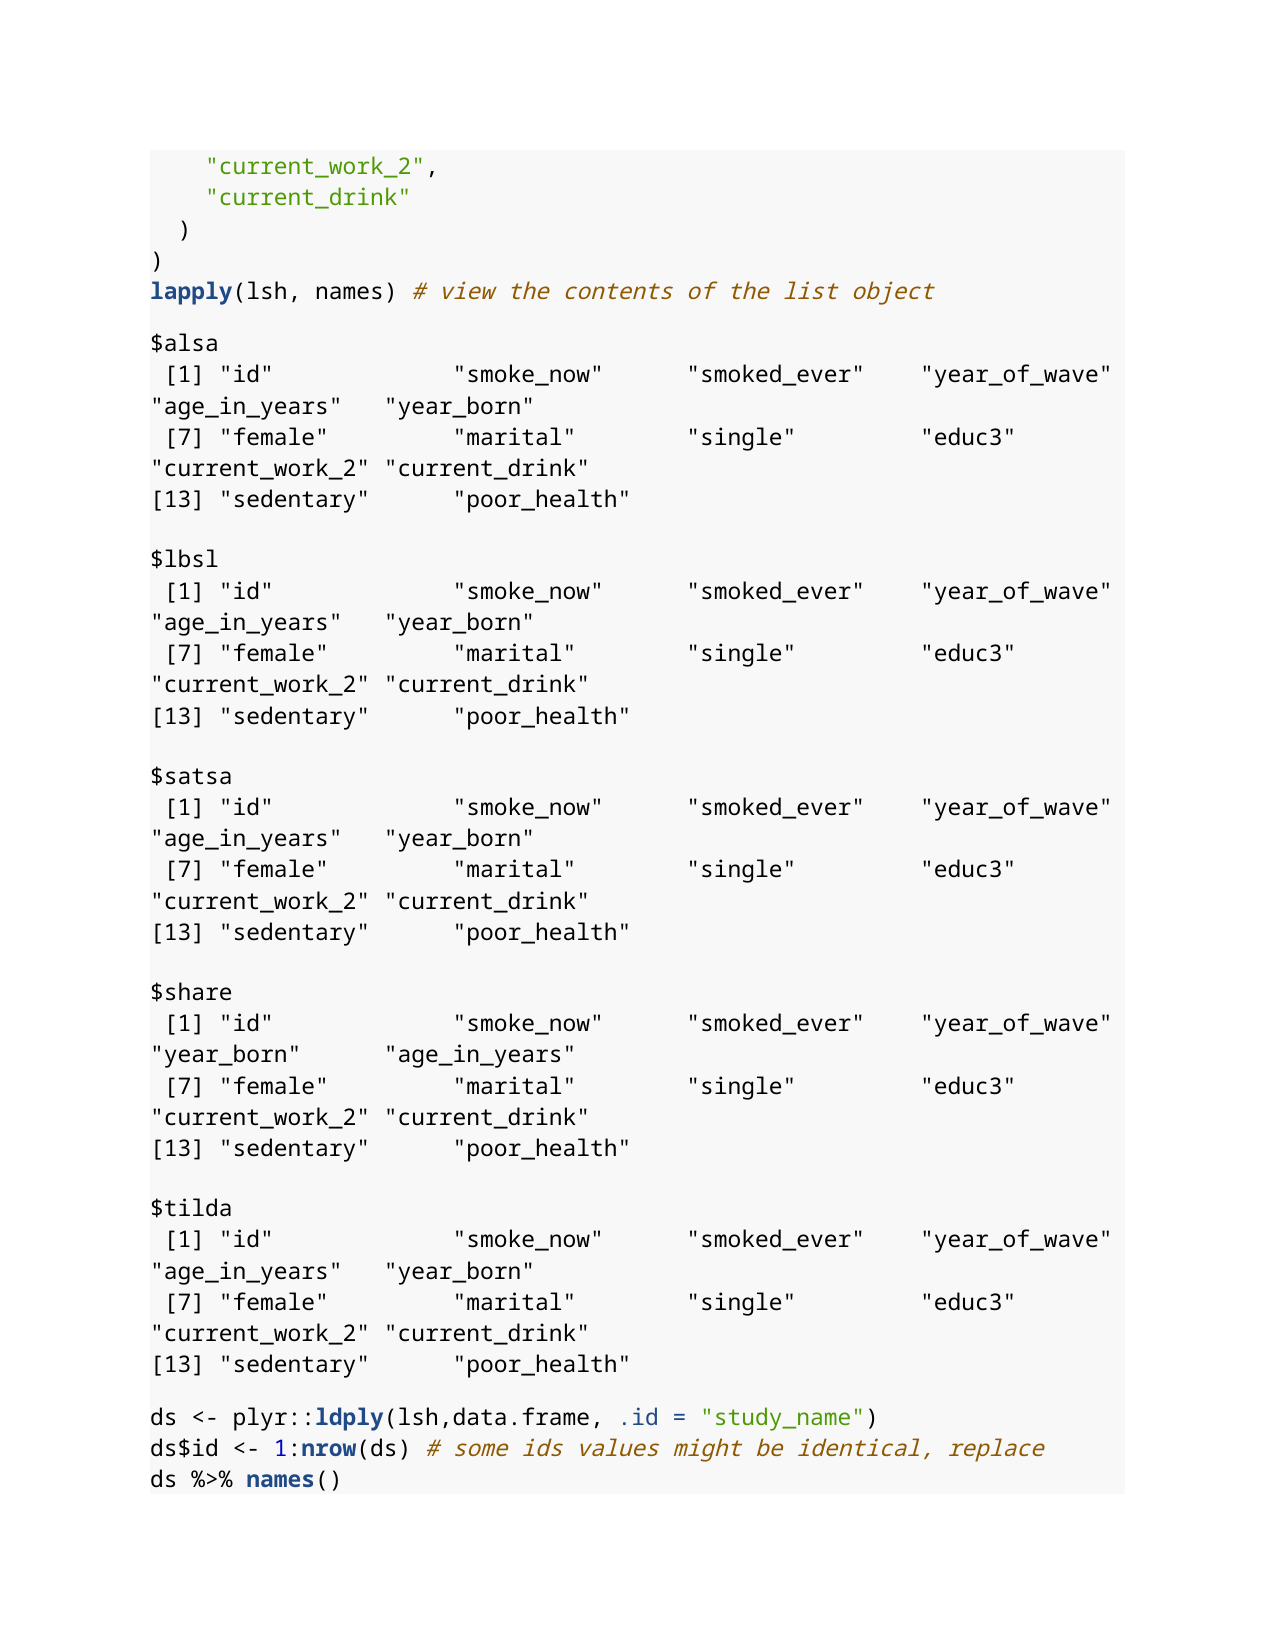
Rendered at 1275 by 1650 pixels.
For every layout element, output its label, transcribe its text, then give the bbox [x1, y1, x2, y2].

text $alsa [1] "id" "smoke_now" "smoked_ever" "year_of_wave" "age_in_years" "year_born" [7] "female" "marital" "single" "educ3" "current_work_2" "current_drink" [13] "sedentary" "poor_health" $lbsl [1] "id" "smoke_now" "smoked_ever" "year_of_wave" "age_in_years" "year_born" [7] "female" "marital" "single" "educ3" "current_work_2" "current_drink" [13] "sedentary" "poor_health" $satsa [1] "id" "smoke_now" "smoked_ever" "year_of_wave" "age_in_years" "year_born" [7] "female" "marital" "single" "educ3" "current_work_2" "current_drink" [13] "sedentary" "poor_health" $share [1] "id" "smoke_now" "smoked_ever" "year_of_wave" "year_born" "age_in_years" [7] "female" "marital" "single" "educ3" "current_work_2" "current_drink" [13] "sedentary" "poor_health" $tilda [1] "id" "smoke_now" "smoked_ever" "year_of_wave" "age_in_years" "year_born" [7] "female" "marital" "single" "educ3" "current_work_2" "current_drink" [13] "sedentary" "poor_health" [150, 327, 1125, 1379]
text ds <- plyr::ldply(lsh,data.frame, .id = "study_name") ds$id <- 1:nrow(ds) # some ids values might be identical, replace ds %>% names() [342, 1400, 1125, 1494]
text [150, 150, 1125, 306]
